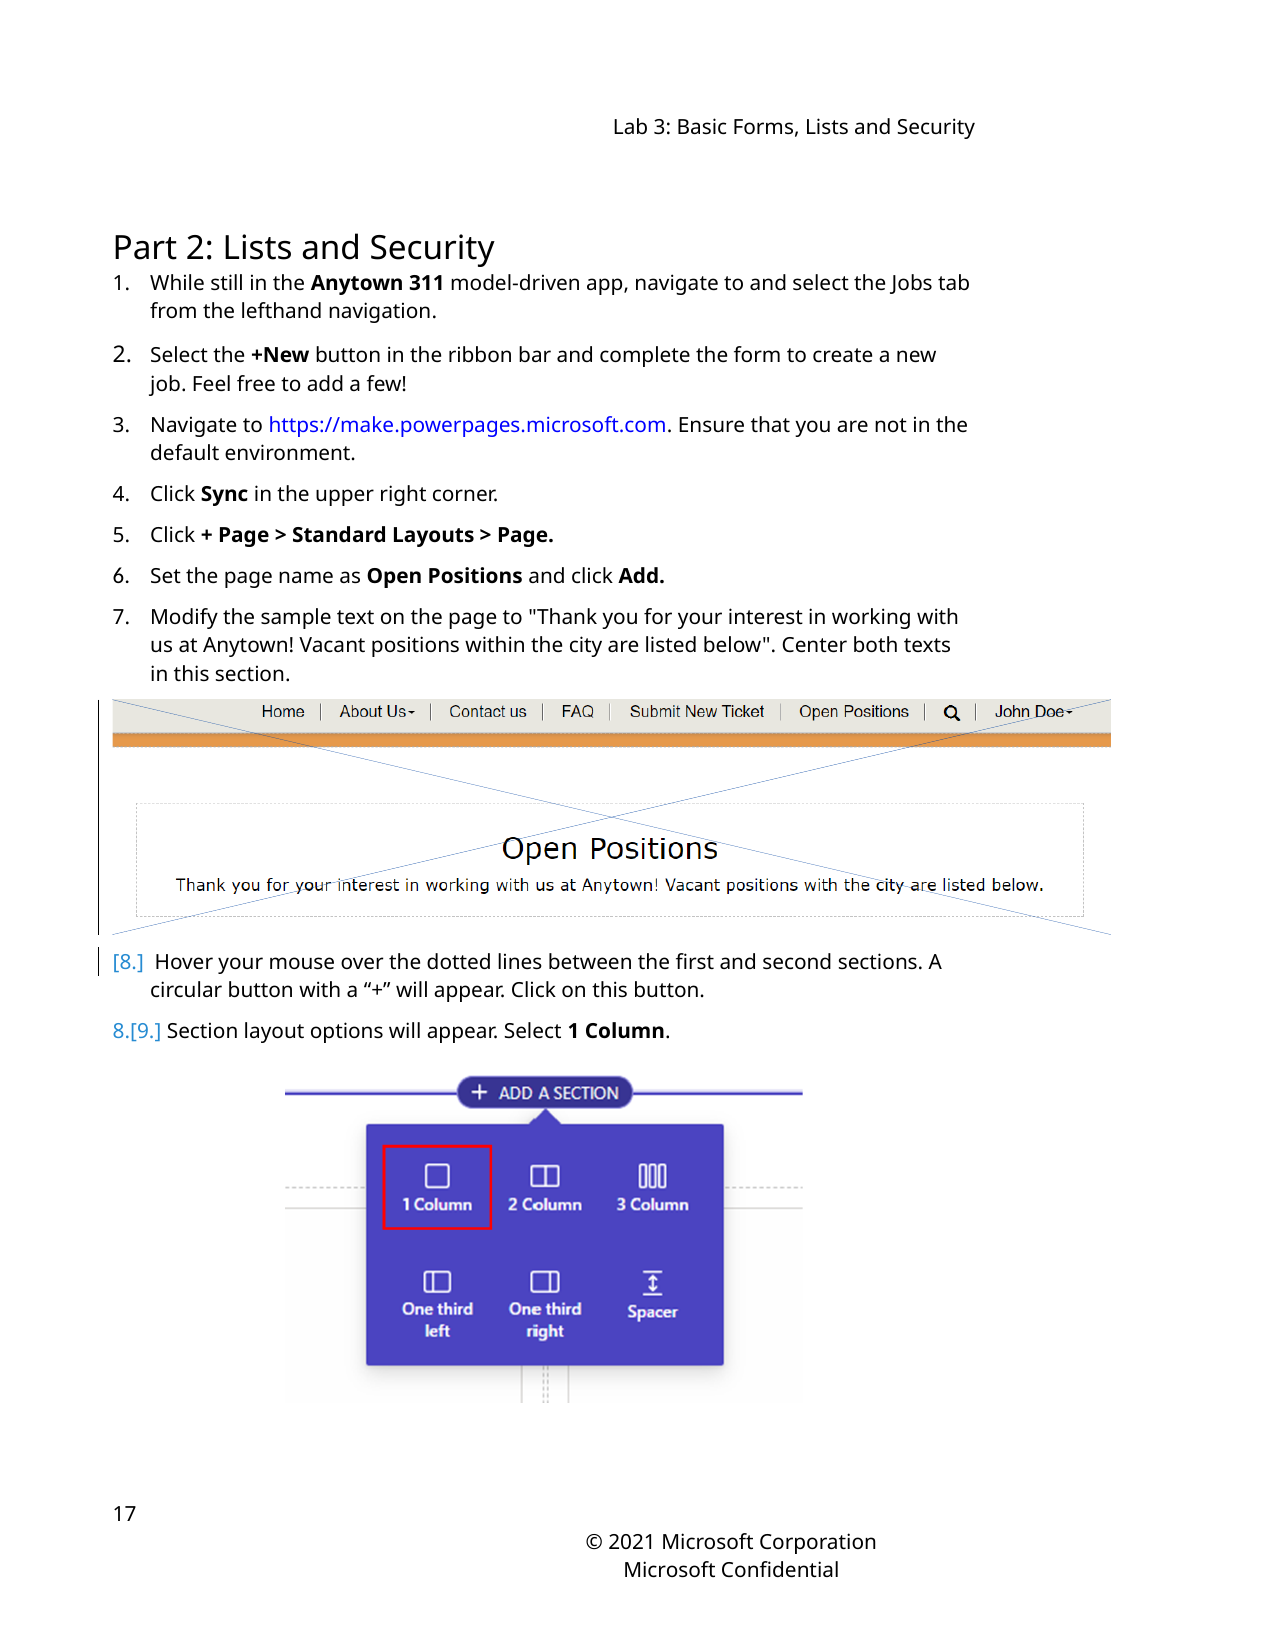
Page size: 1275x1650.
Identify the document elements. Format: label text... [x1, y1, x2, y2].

list Navigate to https://make.powerpages.microsoft.com. Ensure that you are not in the default environment. [112, 410, 975, 467]
picture [115, 699, 1109, 816]
list While still in the Anytown 311 model-driven app, navigate to and select the Jobs tab from the lefthand navigation. [112, 268, 975, 325]
list Click + Page > Standard Layouts > Page. [112, 520, 975, 548]
picture [285, 1045, 803, 1403]
picture [616, 700, 1111, 934]
list Hover your mouse over the dotted lines between the first and second sections. A circular button with a “+” will appear. Click on this button. [112, 947, 975, 1004]
list Modify the sample text on the page to "Thank you for your interest in working with us at Anytown! Vacant positions within the city are listed below". Center both texts in this section. [112, 602, 975, 687]
list Click Sync in the upper right corner. [112, 479, 975, 507]
list Select the +New button in the ribbon bar and complete the form to create a new job. Feel free to add a few! [112, 337, 975, 397]
picture [112, 700, 607, 934]
list Set the page name as Open Positions and click Add. [112, 561, 975, 589]
picture [116, 818, 1107, 935]
subtitle Part 2: Lists and Security [112, 225, 975, 268]
list Section layout options will appear. Select 1 Column. [112, 1017, 975, 1045]
